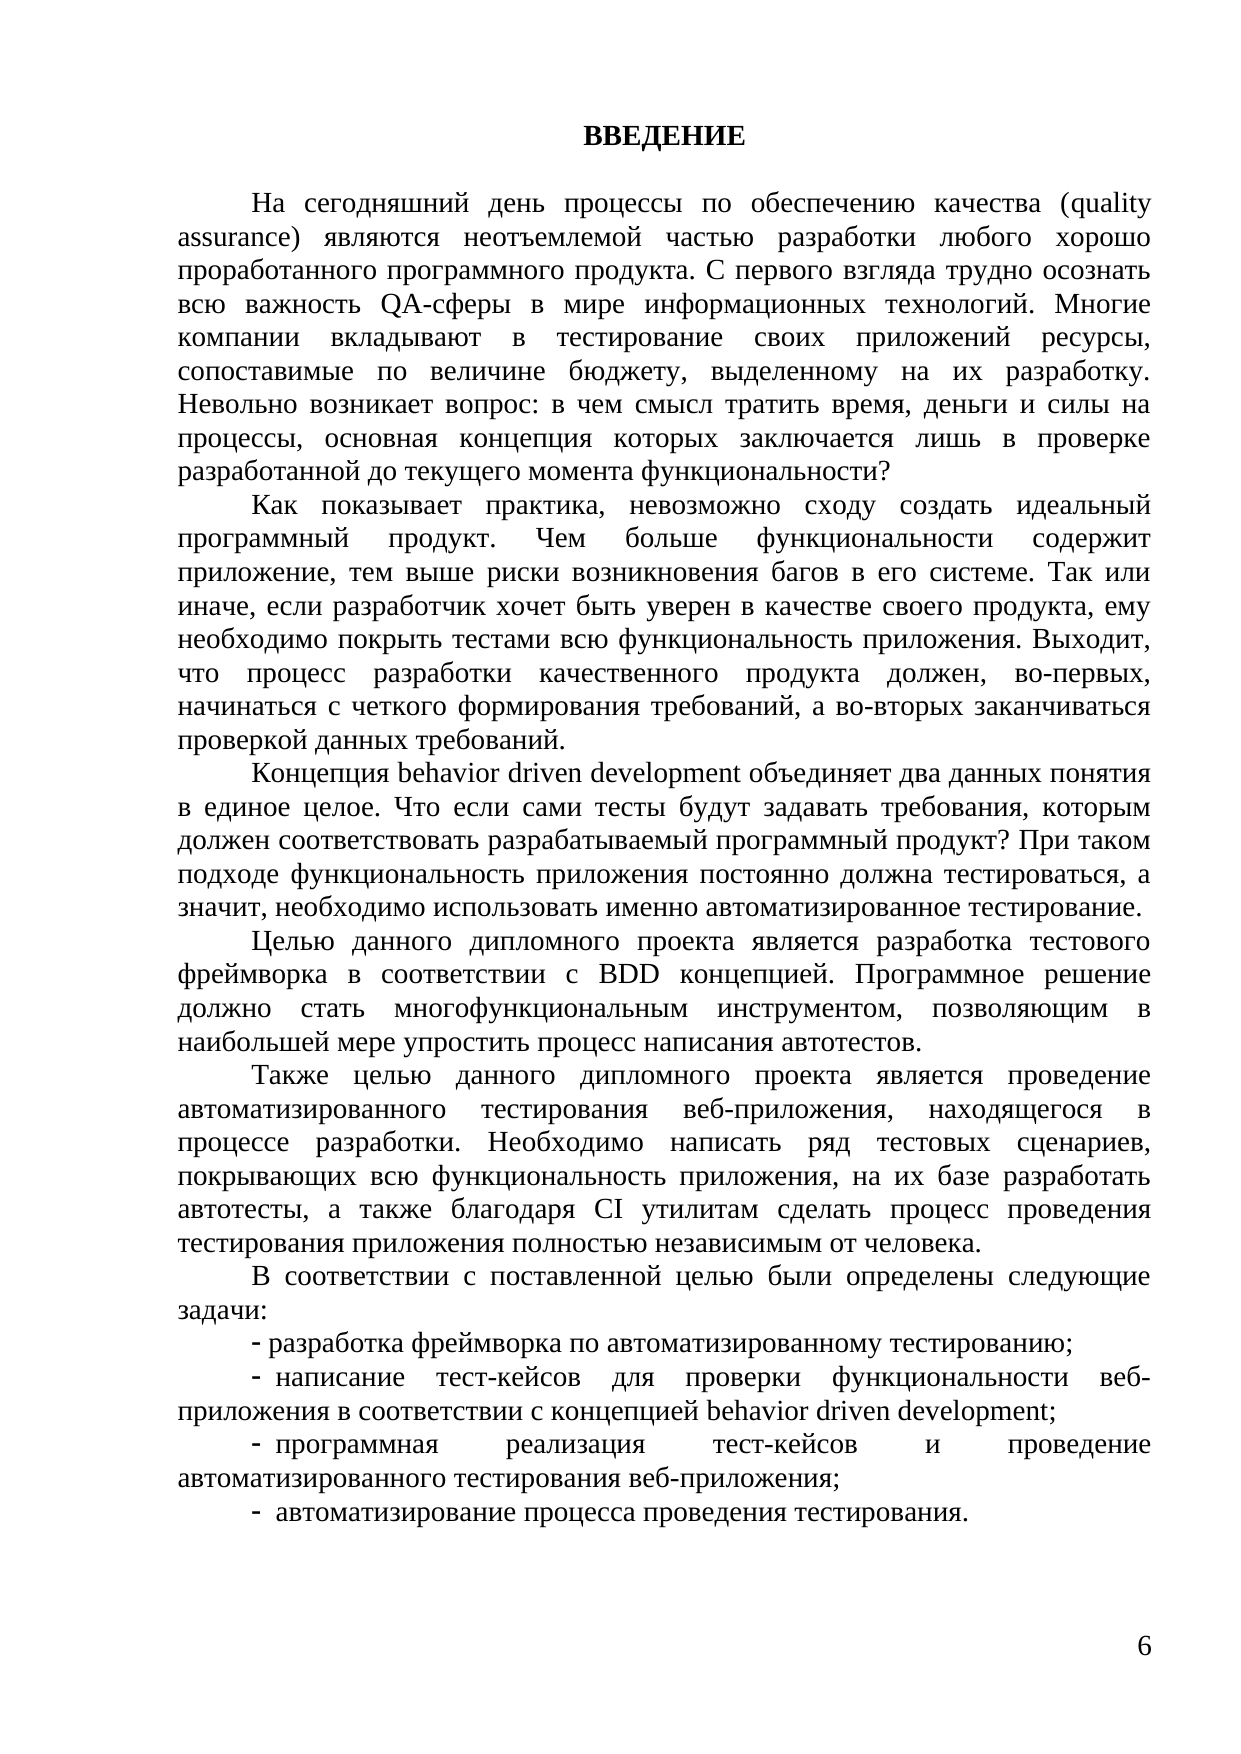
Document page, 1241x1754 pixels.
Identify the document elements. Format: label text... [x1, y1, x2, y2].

list программная реализация тест-кейсов и проведение автоматизированного тестирования веб-приложения; [177, 1426, 1152, 1494]
text В соответствии с поставленной целью были определены следующие задачи: [177, 1258, 1152, 1326]
text На сегодняшний день процессы по обеспечению качества (quality assurance) являются неотъемлемой частью разработки любого хорошо проработанного программного продукта. С первого взгляда трудно осознать всю важность QA-сферы в мире информационных технологий. Многие компании вкладывают в тестирование своих приложений ресурсы, сопоставимые по величине бюджету, выделенному на их разработку. Невольно возникает вопрос: в чем смысл тратить время, деньги и силы на процессы, основная концепция которых заключается лишь в проверке разработанной до текущего момента функциональности? [177, 185, 1152, 487]
list автоматизирование процесса проведения тестирования. [177, 1494, 1152, 1527]
list написание тест-кейсов для проверки функциональности веб-приложения в соответствии с концепцией behavior driven development; [177, 1359, 1152, 1426]
text Как показывает практика, невозможно сходу создать идеальный программный продукт. Чем больше функциональности содержит приложение, тем выше риски возникновения багов в его системе. Так или иначе, если разработчик хочет быть уверен в качестве своего продукта, ему необходимо покрыть тестами всю функциональность приложения. Выходит, что процесс разработки качественного продукта должен, во-первых, начинаться с четкого формирования требований, а во-вторых заканчиваться проверкой данных требований. [177, 487, 1152, 755]
subtitle ВВЕДЕНИЕ [177, 118, 1152, 152]
text Концепция behavior driven development объединяет два данных понятия в единое целое. Что если сами тесты будут задавать требования, которым должен соответствовать разрабатываемый программный продукт? При таком подходе функциональность приложения постоянно должна тестироваться, а значит, необходимо использовать именно автоматизированное тестирование. [177, 755, 1152, 923]
text Целью данного дипломного проекта является разработка тестового фреймворка в соответствии с BDD концепцией. Программное решение должно стать многофункциональным инструментом, позволяющим в наибольшей мере упростить процесс написания автотестов. [177, 923, 1152, 1057]
text разработка фреймворка по автоматизированному тестированию; [177, 1326, 1152, 1359]
text Также целью данного дипломного проекта является проведение автоматизированного тестирования веб-приложения, находящегося в процессе разработки. Необходимо написать ряд тестовых сценариев, покрывающих всю функциональность приложения, на их базе разработать автотесты, а также благодаря CI утилитам сделать процесс проведения тестирования приложения полностью независимым от человека. [177, 1057, 1152, 1258]
